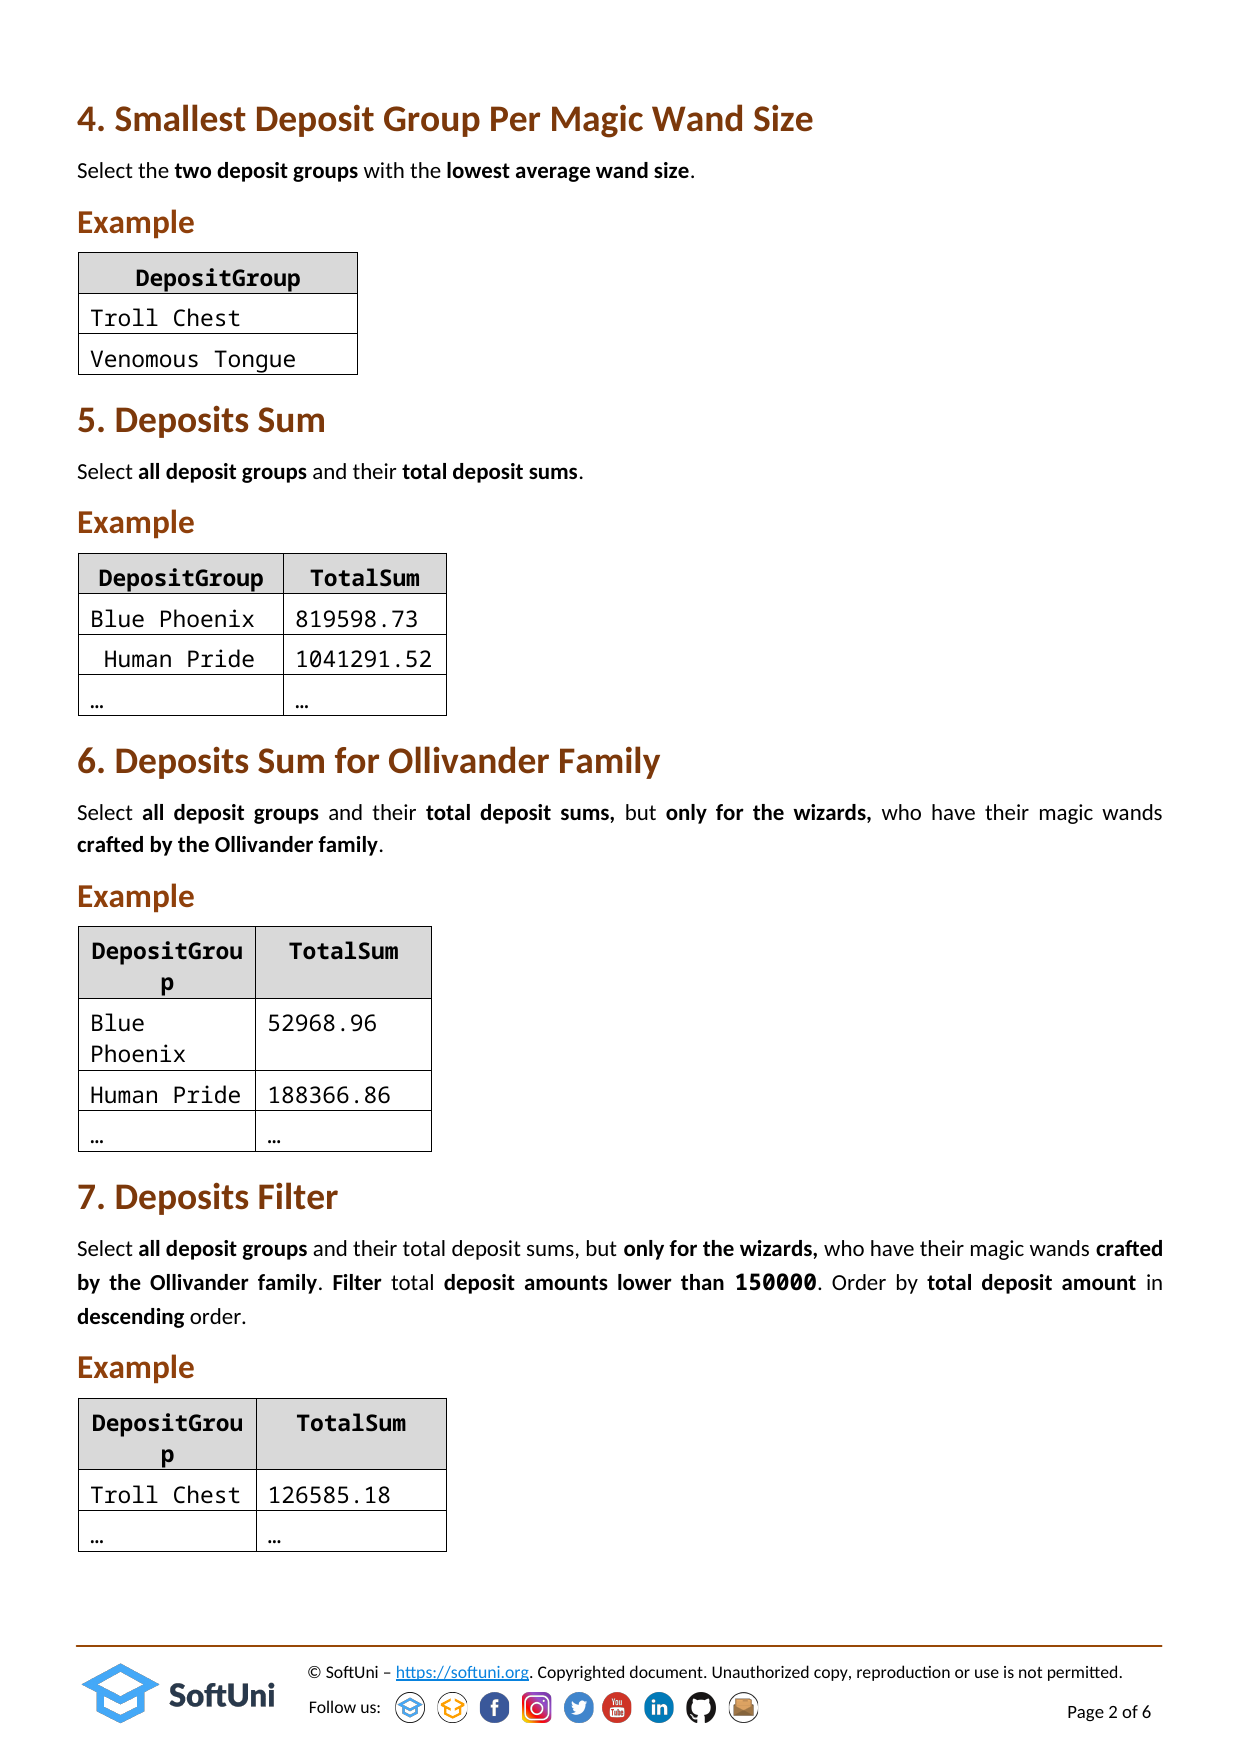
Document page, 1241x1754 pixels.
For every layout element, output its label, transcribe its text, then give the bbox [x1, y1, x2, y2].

text Select all deposit groups and their total deposit sums, but only for the wizards, who have their magic wands crafted by the Ollivander family. Filter total deposit amounts lower than 150000. Order by total deposit amount in descending order. [77, 1234, 1163, 1330]
table_cell Venomous Tongue [79, 334, 357, 374]
picture [564, 1692, 594, 1723]
table_cell … [79, 1511, 256, 1551]
table_cell Blue Phoenix [79, 999, 255, 1069]
table_cell Troll Chest [79, 294, 357, 333]
table_cell … [79, 1111, 255, 1151]
picture [602, 1692, 632, 1723]
table_cell 819598.73 [284, 594, 446, 634]
table_cell … [79, 675, 283, 715]
text Select all deposit groups and their total deposit sums, but only for the wizards, who have their magic wands crafted by the Ollivander family. [77, 798, 1163, 858]
picture [522, 1692, 552, 1723]
table_cell 1041291.52 [284, 635, 446, 674]
subtitle Example [77, 1346, 1163, 1387]
picture [479, 1692, 510, 1723]
picture [644, 1714, 653, 1723]
subtitle Deposits Filter [77, 1173, 1163, 1218]
table_cell 126585.18 [257, 1470, 446, 1510]
table_cell … [284, 675, 446, 715]
subtitle Deposits Sum [77, 396, 1163, 442]
table_cell Blue Phoenix [79, 594, 283, 634]
table_header DepositGroup [79, 554, 283, 593]
table_cell 188366.86 [256, 1071, 431, 1110]
picture [395, 1692, 425, 1723]
table_header DepositGroup [79, 927, 255, 998]
table_cell … [256, 1111, 431, 1151]
picture [728, 1692, 759, 1723]
subtitle Example [77, 502, 1163, 542]
text Select the two deposit groups with the lowest average wand size. [77, 156, 1163, 184]
subtitle Example [77, 875, 1163, 916]
table_header TotalSum [256, 927, 431, 998]
picture [658, 1705, 667, 1714]
subtitle Smallest Deposit Group Per Magic Wand Size [77, 95, 1163, 141]
table_cell Troll Chest [79, 1470, 256, 1510]
picture [665, 1714, 674, 1723]
table_cell … [257, 1511, 446, 1551]
picture [75, 1658, 281, 1729]
picture [686, 1692, 716, 1723]
picture [437, 1692, 468, 1723]
table_cell Human Pride [79, 1071, 255, 1110]
table_cell Human Pride [79, 635, 283, 674]
text Select all deposit groups and their total deposit sums. [77, 457, 1163, 485]
table_header TotalSum [257, 1399, 446, 1469]
picture [644, 1692, 653, 1701]
table_cell 52968.96 [256, 999, 431, 1069]
subtitle Deposits Sum for Ollivander Family [77, 737, 1163, 783]
table_header TotalSum [284, 554, 446, 593]
table_header DepositGroup [79, 253, 357, 293]
subtitle Example [77, 201, 1163, 242]
table_header DepositGroup [79, 1399, 256, 1469]
picture [665, 1692, 674, 1701]
